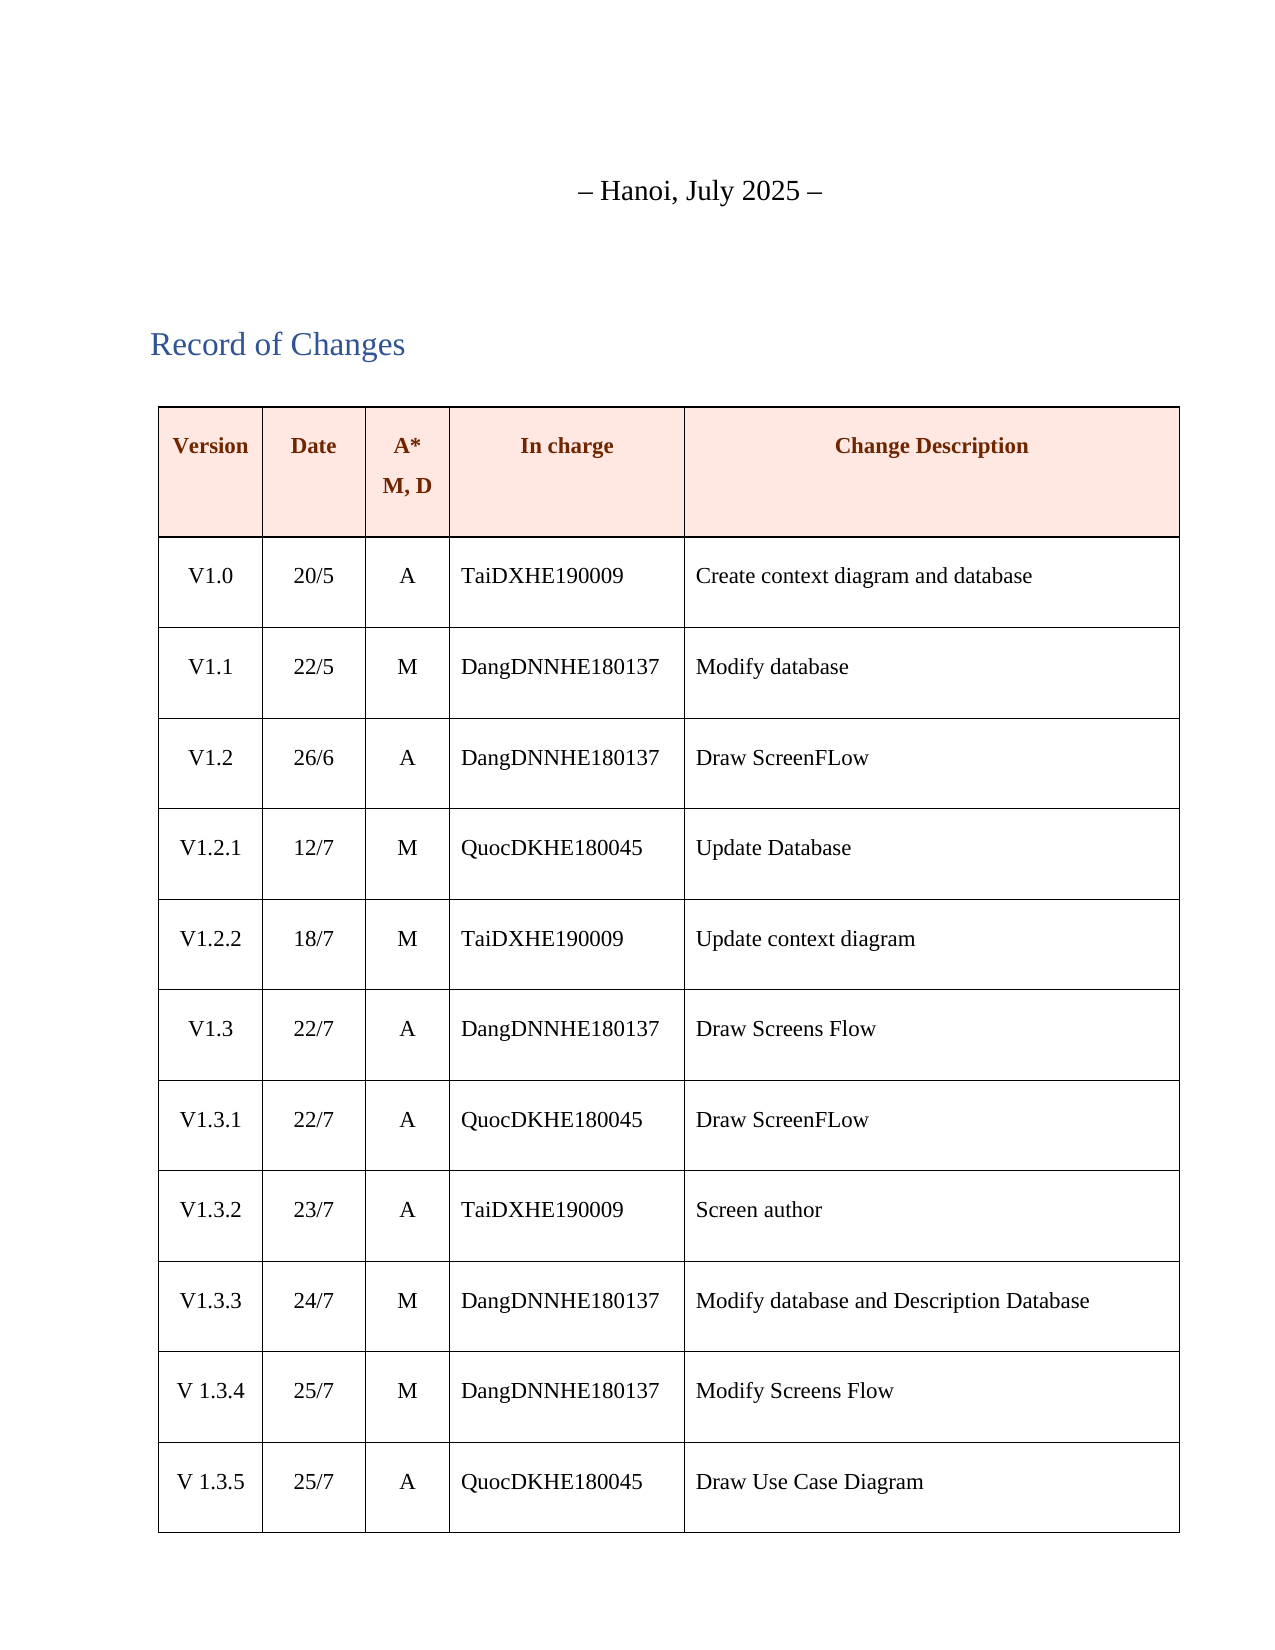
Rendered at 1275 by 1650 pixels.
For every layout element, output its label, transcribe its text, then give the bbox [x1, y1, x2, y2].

table_cell V1.2.2 [159, 900, 262, 989]
table_cell TaiDXHE190009 [450, 538, 684, 627]
table_cell A [366, 990, 449, 1079]
table_header Date [263, 408, 365, 536]
table_cell 25/7 [263, 1443, 365, 1532]
text – Hanoi, July 2025 – [413, 173, 987, 207]
table_cell Create context diagram and database [685, 538, 1179, 627]
table_cell M [366, 1352, 449, 1442]
table_cell V1.3.1 [159, 1081, 262, 1170]
table_cell Modify database and Description Database [685, 1262, 1179, 1351]
table_cell Modify Screens Flow [685, 1352, 1179, 1442]
table_header Version [159, 408, 262, 536]
table_cell A [366, 538, 449, 627]
table_header In charge [450, 408, 684, 536]
table_cell QuocDKHE180045 [450, 1081, 684, 1170]
table_cell Update Database [685, 809, 1179, 898]
table_cell 23/7 [263, 1171, 365, 1261]
table_cell M [366, 1262, 449, 1351]
table_cell Draw Use Case Diagram [685, 1443, 1179, 1532]
table_cell DangDNNHE180137 [450, 990, 684, 1079]
table_cell Modify database [685, 628, 1179, 717]
table_cell 25/7 [263, 1352, 365, 1442]
table_cell TaiDXHE190009 [450, 900, 684, 989]
table_cell 26/6 [263, 719, 365, 808]
table_cell 18/7 [263, 900, 365, 989]
table_cell QuocDKHE180045 [450, 809, 684, 898]
table_cell DangDNNHE180137 [450, 628, 684, 717]
table_cell Update context diagram [685, 900, 1179, 989]
table_cell V1.3.3 [159, 1262, 262, 1351]
subtitle Record of Changes [150, 324, 1213, 362]
table_cell DangDNNHE180137 [450, 1262, 684, 1351]
table_cell M [366, 628, 449, 717]
table_cell DangDNNHE180137 [450, 719, 684, 808]
table_cell V1.3 [159, 990, 262, 1079]
table_cell V 1.3.4 [159, 1352, 262, 1442]
table_cell V1.2 [159, 719, 262, 808]
table_cell A [366, 1443, 449, 1532]
table_cell V 1.3.5 [159, 1443, 262, 1532]
table_cell V1.3.2 [159, 1171, 262, 1261]
table_cell 24/7 [263, 1262, 365, 1351]
table_cell V1.2.1 [159, 809, 262, 898]
table_cell 12/7 [263, 809, 365, 898]
table_cell A [366, 1171, 449, 1261]
table_cell 22/5 [263, 628, 365, 717]
table_cell A [366, 719, 449, 808]
table_cell Draw ScreenFLow [685, 1081, 1179, 1170]
table_cell A [366, 1081, 449, 1170]
table_cell M [366, 809, 449, 898]
table_cell TaiDXHE190009 [450, 1171, 684, 1261]
table_cell M [366, 900, 449, 989]
table_cell QuocDKHE180045 [450, 1443, 684, 1532]
table_cell 20/5 [263, 538, 365, 627]
table_header A* M, D [366, 408, 449, 536]
table_cell Screen author [685, 1171, 1179, 1261]
table_cell Draw ScreenFLow [685, 719, 1179, 808]
table_cell V1.0 [159, 538, 262, 627]
table_cell 22/7 [263, 1081, 365, 1170]
table_cell DangDNNHE180137 [450, 1352, 684, 1442]
table_cell Draw Screens Flow [685, 990, 1179, 1079]
table_cell V1.1 [159, 628, 262, 717]
table_cell 22/7 [263, 990, 365, 1079]
table_header Change Description [685, 408, 1179, 536]
